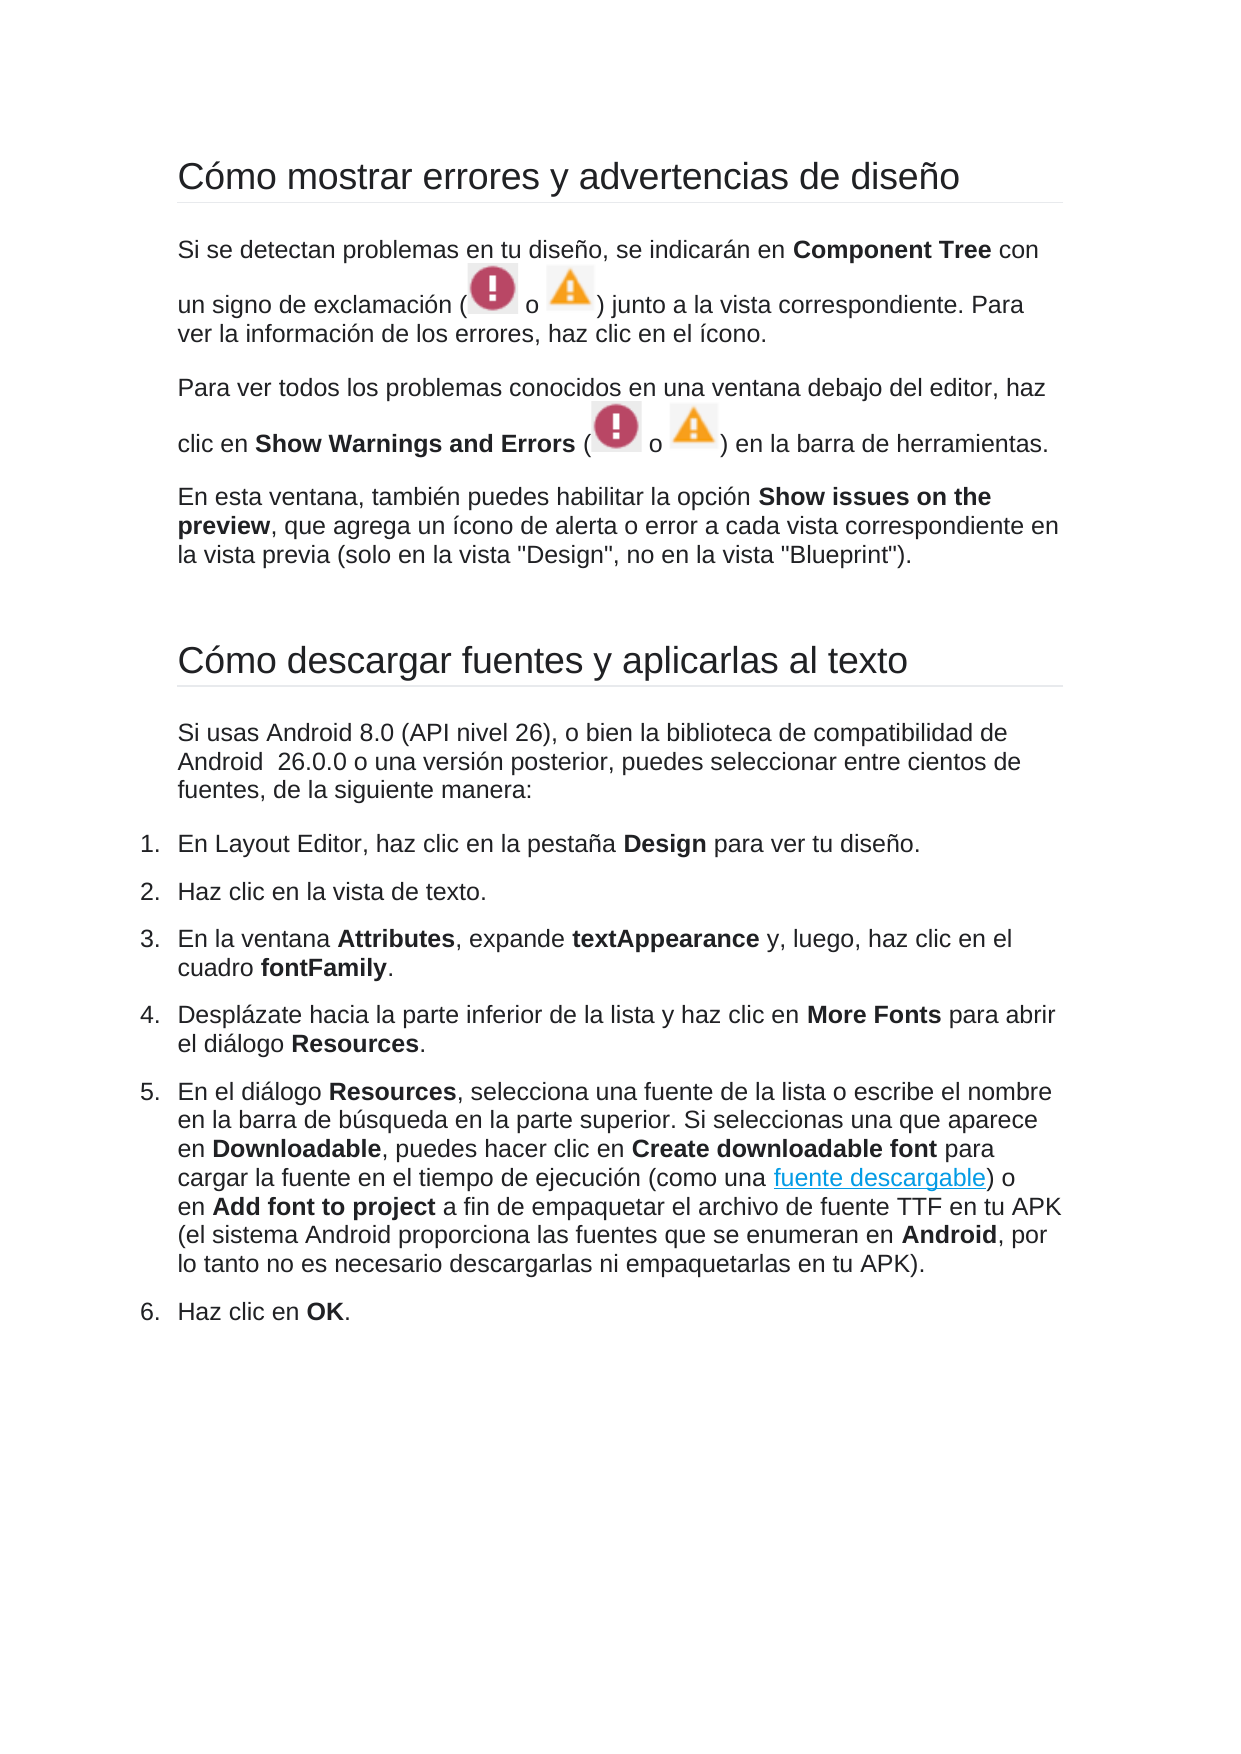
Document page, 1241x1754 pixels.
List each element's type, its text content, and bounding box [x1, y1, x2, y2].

list Haz clic en la vista de texto. [140, 877, 1063, 906]
text En esta ventana, también puedes habilitar la opción Show issues on the preview, que agrega un ícono de alerta o error a cada vista correspondiente en la vista previa (solo en la vista "Design", no en la vista "Blueprint"). [177, 482, 1063, 568]
list En la ventana Attributes, expande textAppearance y, luego, haz clic en el cuadro fontFamily. [140, 924, 1063, 982]
picture [591, 401, 642, 452]
list En el diálogo Resources, selecciona una fuente de la lista o escribe el nombre en la barra de búsqueda en la parte superior. Si seleccionas una que aparece en Downloadable, puedes hacer clic en Create downloadable font para cargar la fuente en el tiempo de ejecución (como una fuente descargable) o en Add font to project a fin de empaquetar el archivo de fuente TTF en tu APK (el sistema Android proporciona las fuentes que se enumeran en Android, por lo tanto no es necesario descargarlas ni empaquetarlas en tu APK). [140, 1077, 1063, 1278]
list Desplázate hacia la parte inferior de la lista y haz clic en More Fonts para abrir el diálogo Resources. [140, 1001, 1063, 1058]
text Si usas Android 8.0 (API nivel 26), o bien la biblioteca de compatibilidad de Android 26.0.0 o una versión posterior, puedes seleccionar entre cientos de fuentes, de la siguiente manera: [177, 718, 1063, 804]
picture [546, 263, 597, 314]
list En Layout Editor, haz clic en la pestaña Design para ver tu diseño. [140, 829, 1063, 858]
text Cómo descargar fuentes y aplicarlas al texto [177, 631, 1063, 685]
text Si se detectan problemas en tu diseño, se indicarán en Component Tree con un signo de exclamación ( o ) junto a la vista correspondiente. Para ver la información de los errores, haz clic en el ícono. [177, 234, 1063, 348]
list Haz clic en OK. [140, 1297, 1063, 1326]
text Para ver todos los problemas conocidos en una ventana debajo del editor, haz clic en Show Warnings and Errors ( o ) en la barra de herramientas. [177, 373, 1063, 457]
picture [669, 401, 720, 452]
text Cómo mostrar errores y advertencias de diseño [177, 148, 1063, 202]
picture [467, 263, 519, 314]
